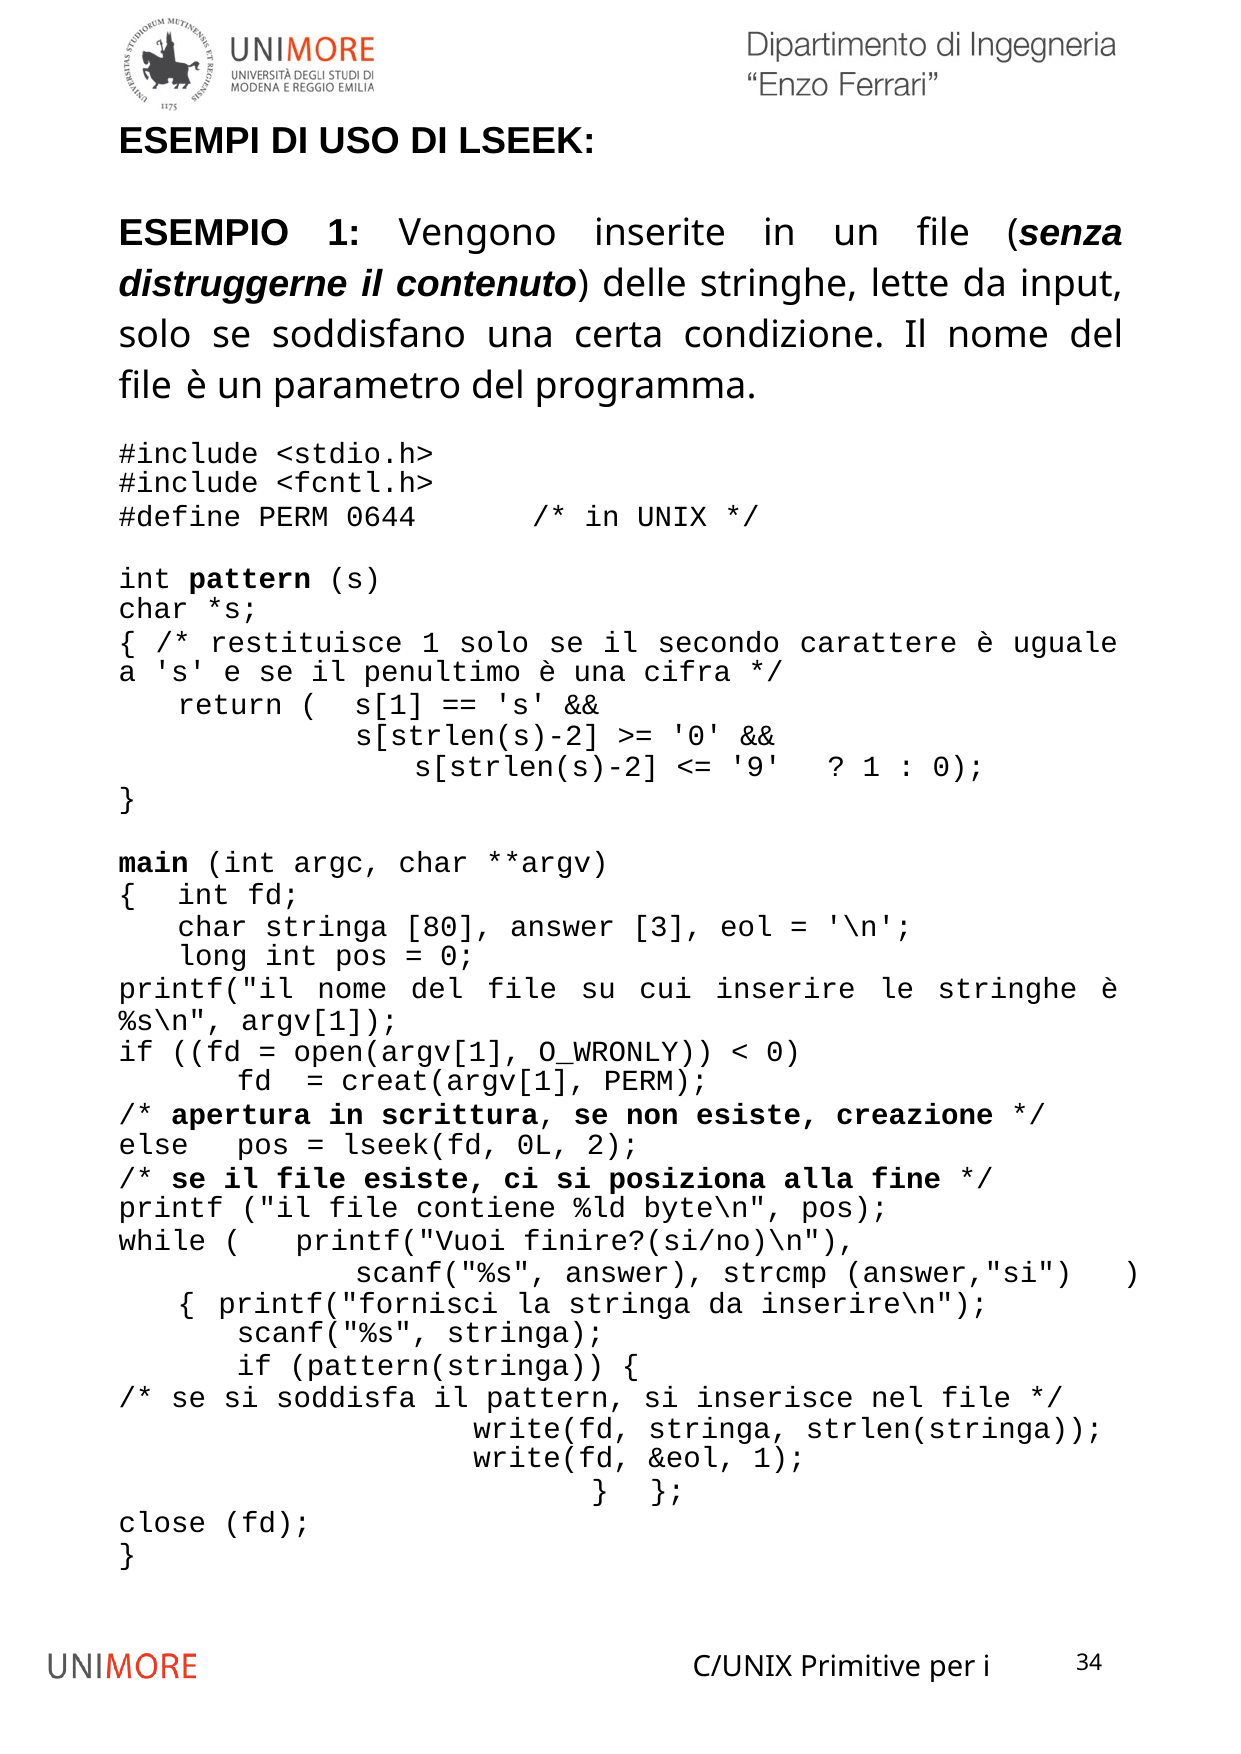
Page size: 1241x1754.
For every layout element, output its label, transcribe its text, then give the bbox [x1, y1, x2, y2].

picture [48, 1653, 197, 1679]
text { printf("fornisci la stringa da inserire\n"); scanf("%s", stringa); [177, 1288, 1039, 1351]
text %s\n", argv[1]); [118, 1005, 1169, 1036]
subtitle ESEMPI DI USO DI LSEEK: [118, 118, 1169, 162]
text #define PERM 0644 /* in UNIX */ [118, 501, 1169, 533]
text write(fd, stringa, strlen(stringa)); write(fd, &eol, 1); [473, 1414, 1105, 1476]
picture [747, 31, 1116, 96]
text } [118, 1538, 1169, 1571]
text #include <stdio.h> #include <fcntl.h> [118, 438, 435, 501]
text if (pattern(stringa)) { [237, 1351, 1169, 1382]
text close (fd); [118, 1506, 1169, 1538]
picture [123, 17, 374, 111]
text printf("il nome del file su cui inserire le stringhe è [118, 974, 1169, 1005]
text scanf("%s", answer), strcmp (answer,"si") ) [355, 1257, 1169, 1288]
text main (int argc, char **argv) [118, 847, 1169, 879]
text /* se si soddisfa il pattern, si inserisce nel file */ [118, 1382, 1169, 1413]
text while ( printf("Vuoi finire?(si/no)\n"), [118, 1226, 1169, 1257]
text } [118, 782, 1169, 815]
text { /* restituisce 1 solo se il secondo carattere è uguale a 's' e se il penultimo è una cifra */ [118, 627, 1123, 690]
text char stringa [80], answer [3], eol = '\n'; long int pos = 0; [177, 911, 914, 974]
text } }; [591, 1476, 1169, 1506]
text { int fd; [118, 879, 1169, 911]
text ESEMPIO 1: Vengono inserite in un file (senza distruggerne il contenuto) delle stringhe, lette da input, solo se soddisfano una certa condizione. Il nome del file è un parametro del programma. [118, 205, 1123, 409]
text /* se il file esiste, ci si posiziona alla fine */ printf ("il file contiene %ld byte\n", pos); [118, 1163, 995, 1226]
text s[strlen(s)-2] <= '9' ? 1 : 0); [414, 752, 1169, 782]
text s[strlen(s)-2] >= '0' && [355, 721, 1169, 752]
text if ((fd = open(argv[1], O_WRONLY)) < 0) fd = creat(argv[1], PERM); [118, 1036, 803, 1099]
text /* apertura in scrittura, se non esiste, creazione */ else pos = lseek(fd, 0L, 2); [118, 1099, 1046, 1163]
text int pattern (s) char *s; [118, 564, 383, 627]
text return ( s[1] == 's' && [177, 690, 1169, 721]
